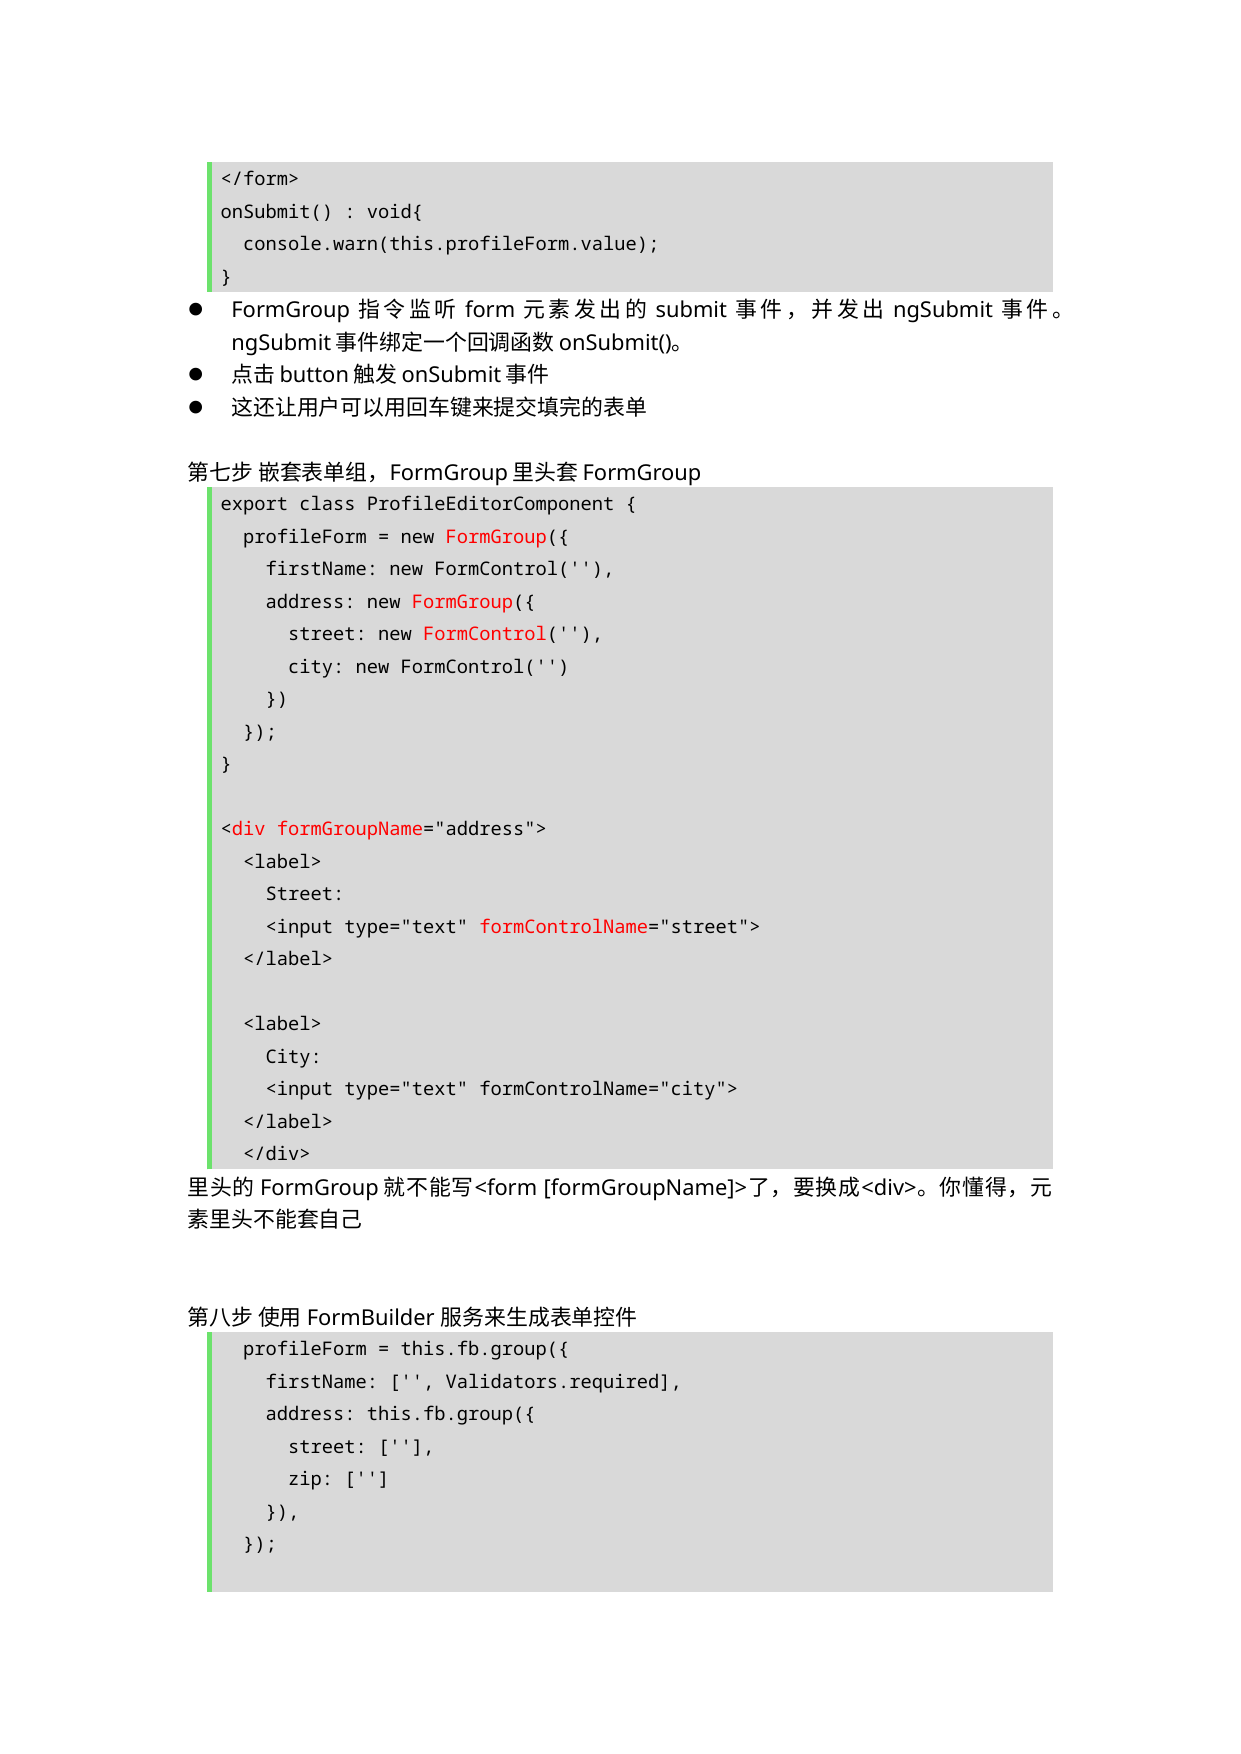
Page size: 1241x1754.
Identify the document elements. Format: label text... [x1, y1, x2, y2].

text onSubmit() : void{ [212, 194, 1053, 227]
text zip: [''] [212, 1462, 1053, 1494]
list 点击button触发onSubmit事件 [187, 357, 1053, 389]
text export class ProfileEditorComponent { [212, 487, 1053, 519]
text <label> [212, 1007, 1053, 1039]
text } [212, 259, 1053, 292]
text </label> [212, 942, 1053, 974]
text profileForm = this.fb.group({ [212, 1332, 1053, 1364]
text }); [212, 1527, 1053, 1559]
text address: new FormGroup({ [212, 584, 1053, 617]
text 里头的FormGroup就不能写<form [formGroupName]>了，要换成<div>。你懂得，元素里头不能套自己 [187, 1169, 1053, 1234]
text firstName: ['', Validators.required], [212, 1364, 1053, 1397]
text address: this.fb.group({ [212, 1397, 1053, 1429]
text Street: [212, 877, 1053, 909]
text city: new FormControl('') [212, 649, 1053, 682]
text 第七步 嵌套表单组，FormGroup里头套FormGroup [187, 454, 1053, 487]
text } [212, 747, 1053, 779]
list 这还让用户可以用回车键来提交填完的表单 [187, 389, 1053, 422]
text </label> [212, 1104, 1053, 1137]
text <input type="text" formControlName="street"> [212, 909, 1053, 942]
text }) [212, 682, 1053, 714]
text firstName: new FormControl(''), [212, 552, 1053, 584]
text </form> [212, 162, 1053, 194]
list FormGroup指令监听form元素发出的submit事件，并发出ngSubmit事件。ngSubmit事件绑定一个回调函数onSubmit()。 [187, 292, 1053, 357]
text street: [''], [212, 1429, 1053, 1462]
text City: [212, 1039, 1053, 1072]
text <label> [212, 844, 1053, 877]
text <div formGroupName="address"> [212, 812, 1053, 844]
text 第八步 使用 FormBuilder 服务来生成表单控件 [187, 1299, 1053, 1332]
text </div> [212, 1137, 1053, 1169]
text <input type="text" formControlName="city"> [212, 1072, 1053, 1104]
text }), [212, 1494, 1053, 1527]
text profileForm = new FormGroup({ [212, 519, 1053, 552]
text }); [212, 714, 1053, 747]
text console.warn(this.profileForm.value); [212, 227, 1053, 259]
text street: new FormControl(''), [212, 617, 1053, 649]
